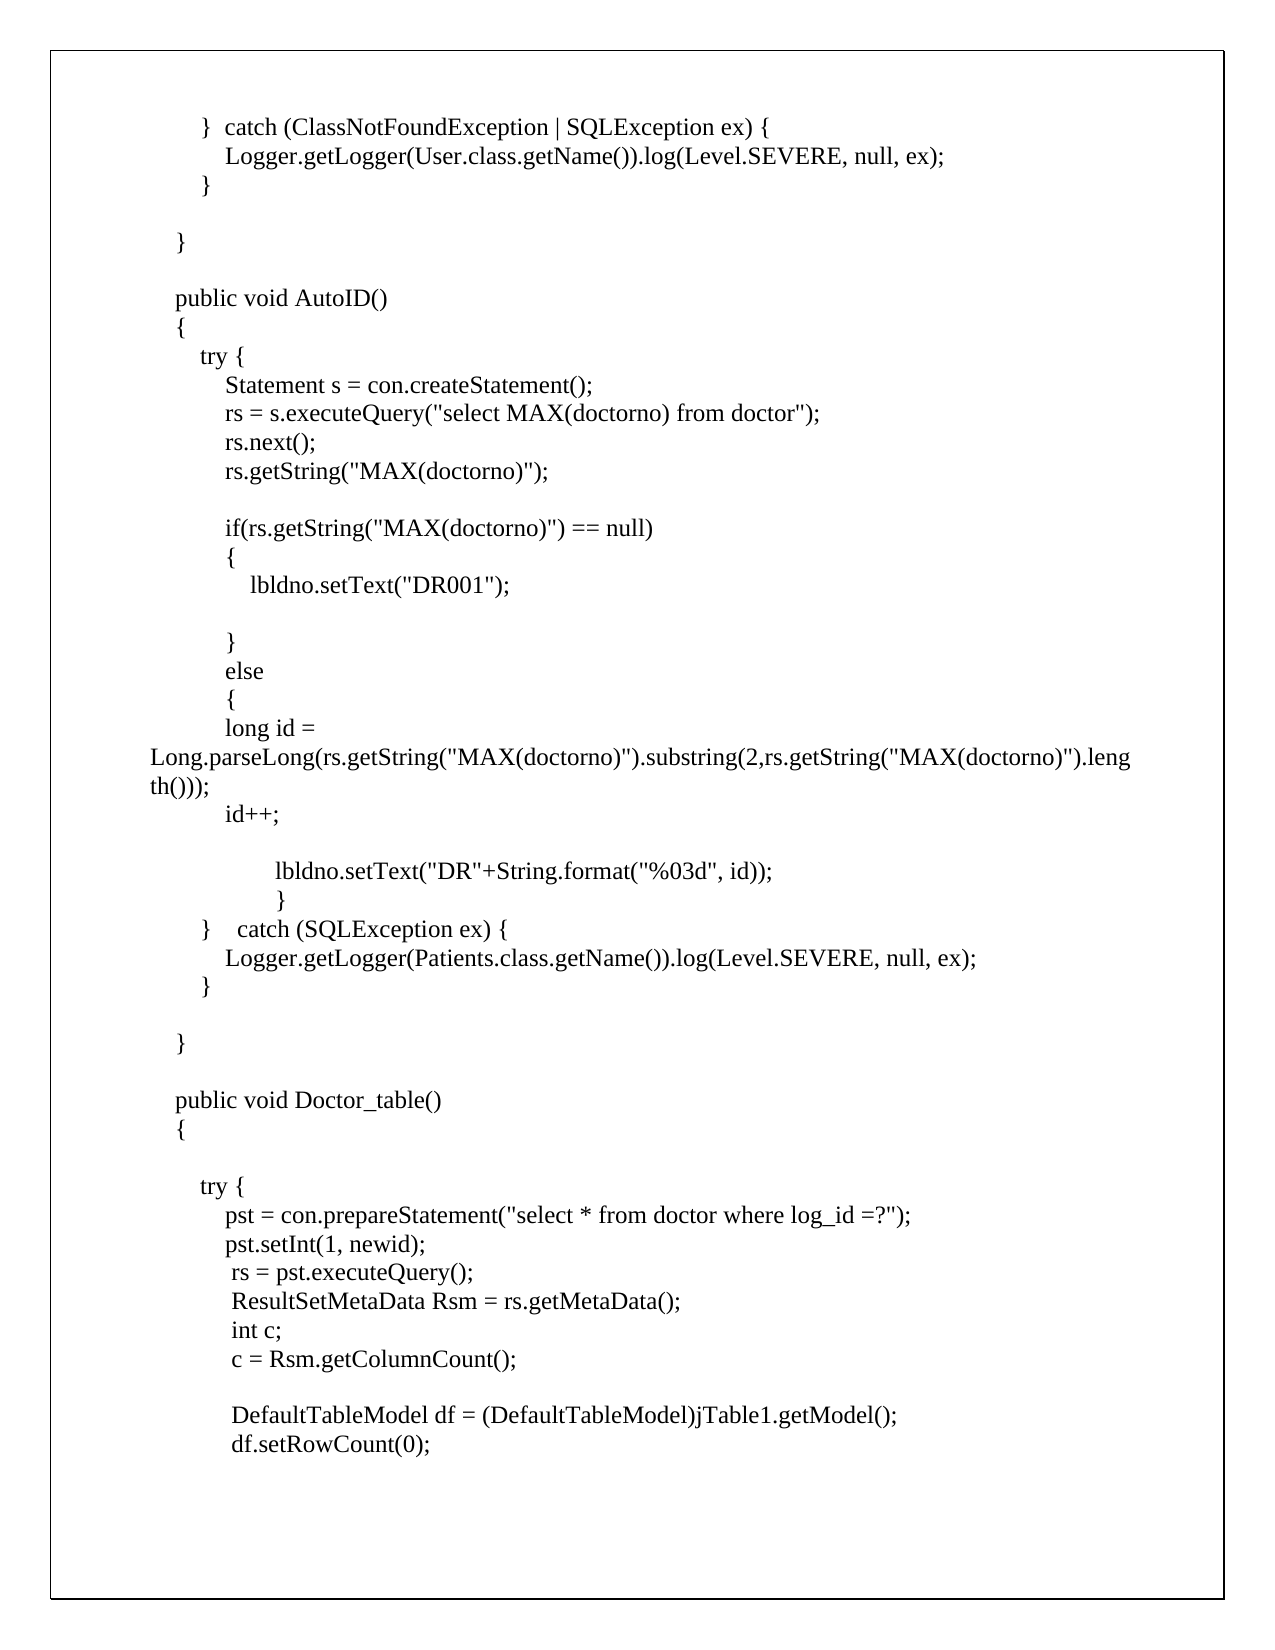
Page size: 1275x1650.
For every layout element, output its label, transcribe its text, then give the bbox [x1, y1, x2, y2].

text else [150, 656, 1131, 684]
text { [150, 1114, 1131, 1143]
text try { [150, 341, 1131, 370]
text { [150, 542, 1131, 570]
text } [150, 885, 1131, 914]
text df.setRowCount(0); [150, 1429, 1131, 1458]
text { [150, 312, 1131, 341]
text public void AutoID() [150, 283, 1131, 312]
text int c; [150, 1315, 1131, 1344]
text try { [150, 1171, 1131, 1200]
text c = Rsm.getColumnCount(); [150, 1344, 1131, 1372]
text long id = Long.parseLong(rs.getString("MAX(doctorno)").substring(2,rs.getString("MAX(doctorno)").length())); [150, 713, 1131, 799]
text DefaultTableModel df = (DefaultTableModel)jTable1.getModel(); [150, 1400, 1131, 1429]
text } [150, 971, 1131, 1000]
text { [150, 684, 1131, 713]
text public void Doctor_table() [150, 1086, 1131, 1114]
text rs = pst.executeQuery(); [150, 1257, 1131, 1286]
text pst = con.prepareStatement("select * from doctor where log_id =?"); [150, 1200, 1131, 1229]
text if(rs.getString("MAX(doctorno)") == null) [150, 513, 1131, 542]
text } [150, 1028, 1131, 1057]
text rs = s.executeQuery("select MAX(doctorno) from doctor"); [150, 398, 1131, 427]
text lbldno.setText("DR001"); [150, 570, 1131, 599]
text } catch (SQLException ex) { [150, 914, 1131, 943]
text pst.setInt(1, newid); [150, 1229, 1131, 1257]
text } catch (ClassNotFoundException | SQLException ex) { [150, 112, 1131, 141]
text } [150, 227, 1131, 256]
text } [150, 170, 1131, 199]
text rs.next(); [150, 427, 1131, 456]
text Statement s = con.createStatement(); [150, 370, 1131, 398]
text rs.getString("MAX(doctorno)"); [150, 456, 1131, 485]
text Logger.getLogger(User.class.getName()).log(Level.SEVERE, null, ex); [150, 141, 1131, 170]
text ResultSetMetaData Rsm = rs.getMetaData(); [150, 1286, 1131, 1315]
text lbldno.setText("DR"+String.format("%03d", id)); [150, 856, 1131, 885]
text } [150, 627, 1131, 656]
text id++; [150, 799, 1131, 828]
text Logger.getLogger(Patients.class.getName()).log(Level.SEVERE, null, ex); [150, 943, 1131, 971]
